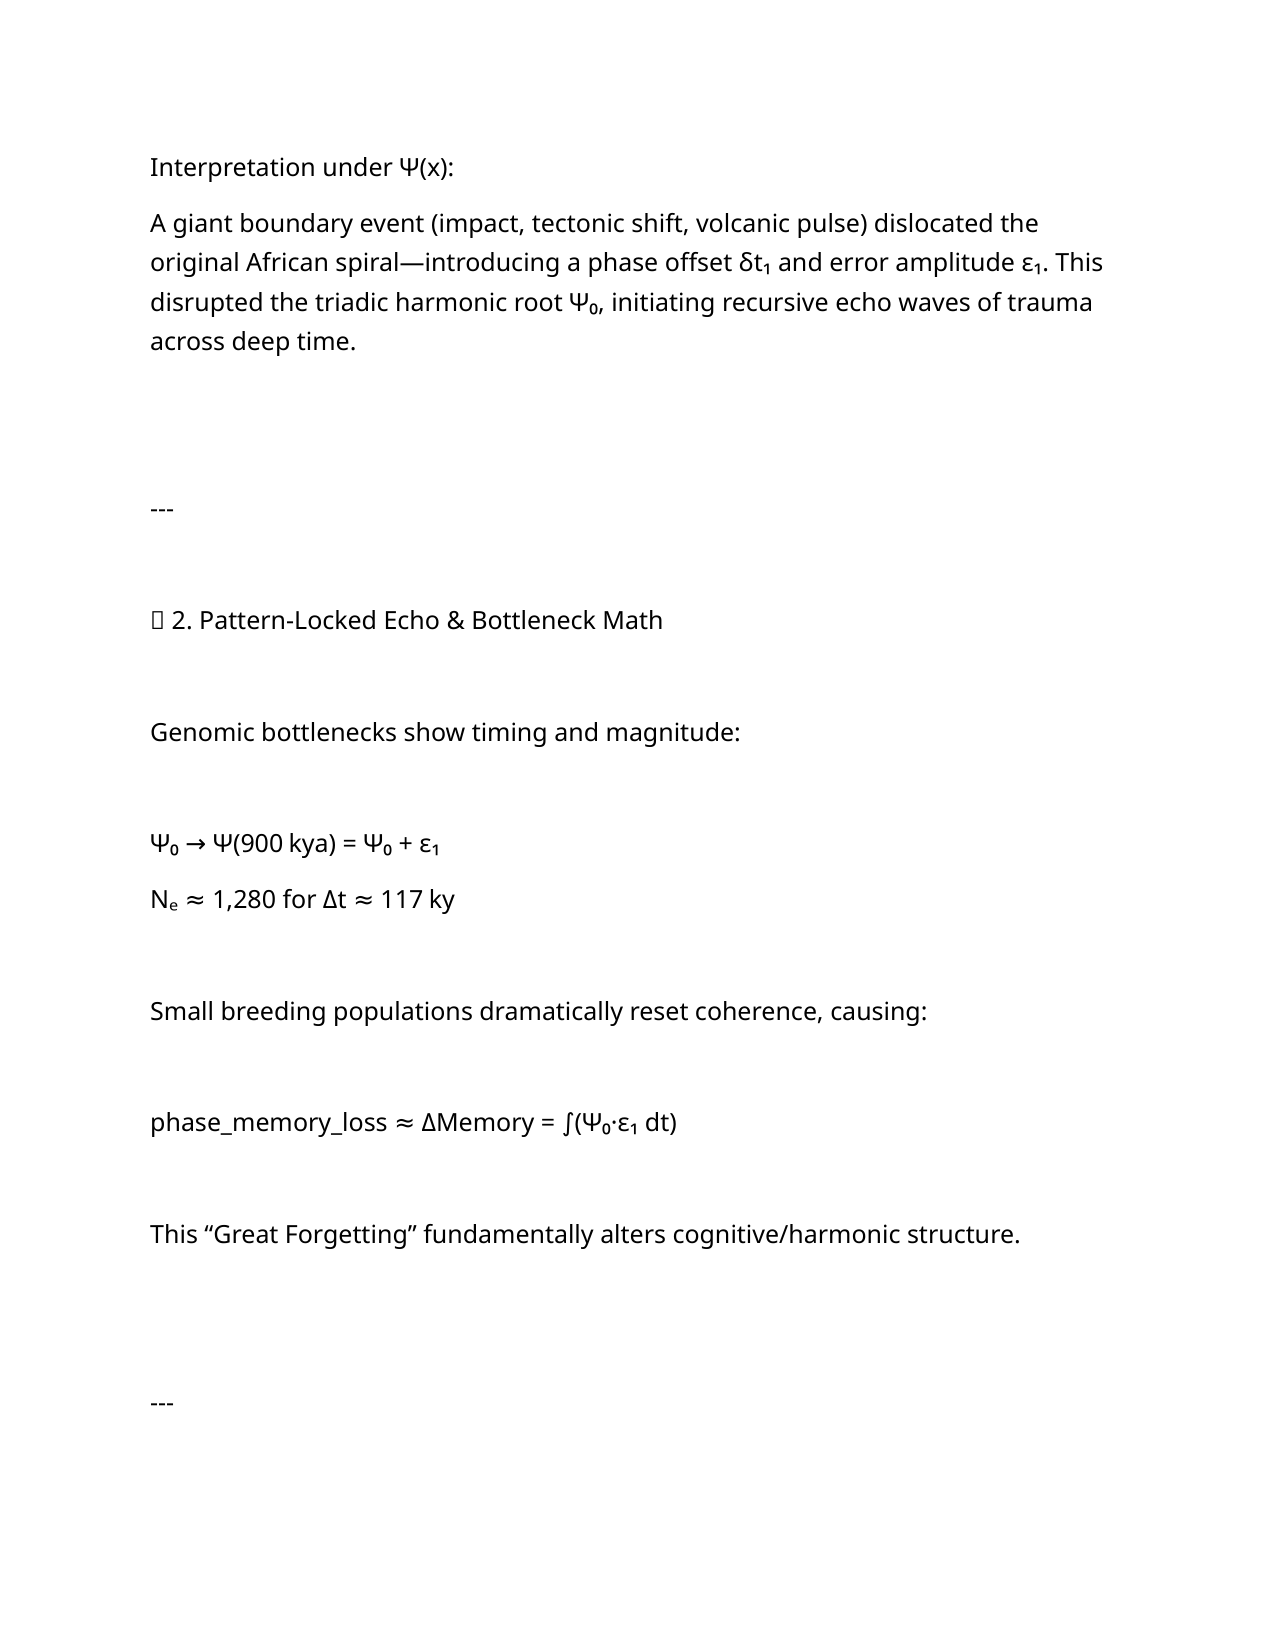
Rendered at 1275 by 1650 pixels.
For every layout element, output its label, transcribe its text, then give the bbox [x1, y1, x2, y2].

text A giant boundary event (impact, tectonic shift, volcanic pulse) dislocated the original African spiral—introducing a phase offset δt₁ and error amplitude ε₁. This disrupted the triadic harmonic root Ψ₀, initiating recursive echo waves of trauma across deep time. [150, 206, 1125, 357]
text 🧬 2. Pattern-Locked Echo & Bottleneck Math [150, 602, 1125, 637]
text Interpretation under Ψ(x): [150, 150, 1125, 184]
text --- [150, 1384, 1125, 1418]
text Ψ₀ → Ψ(900 kya) = Ψ₀ + ε₁ [150, 826, 1125, 860]
text --- [150, 491, 1125, 525]
text Genomic bottlenecks show timing and magnitude: [150, 714, 1125, 748]
text Small breeding populations dramatically reset coherence, causing: [150, 993, 1125, 1027]
text This “Great Forgetting” fundamentally alters cognitive/harmonic structure. [150, 1217, 1125, 1251]
text phase_memory_loss ≈ ΔMemory = ∫(Ψ₀·ε₁ dt) [150, 1105, 1125, 1139]
text Nₑ ≈ 1,280 for Δt ≈ 117 ky [150, 882, 1125, 916]
